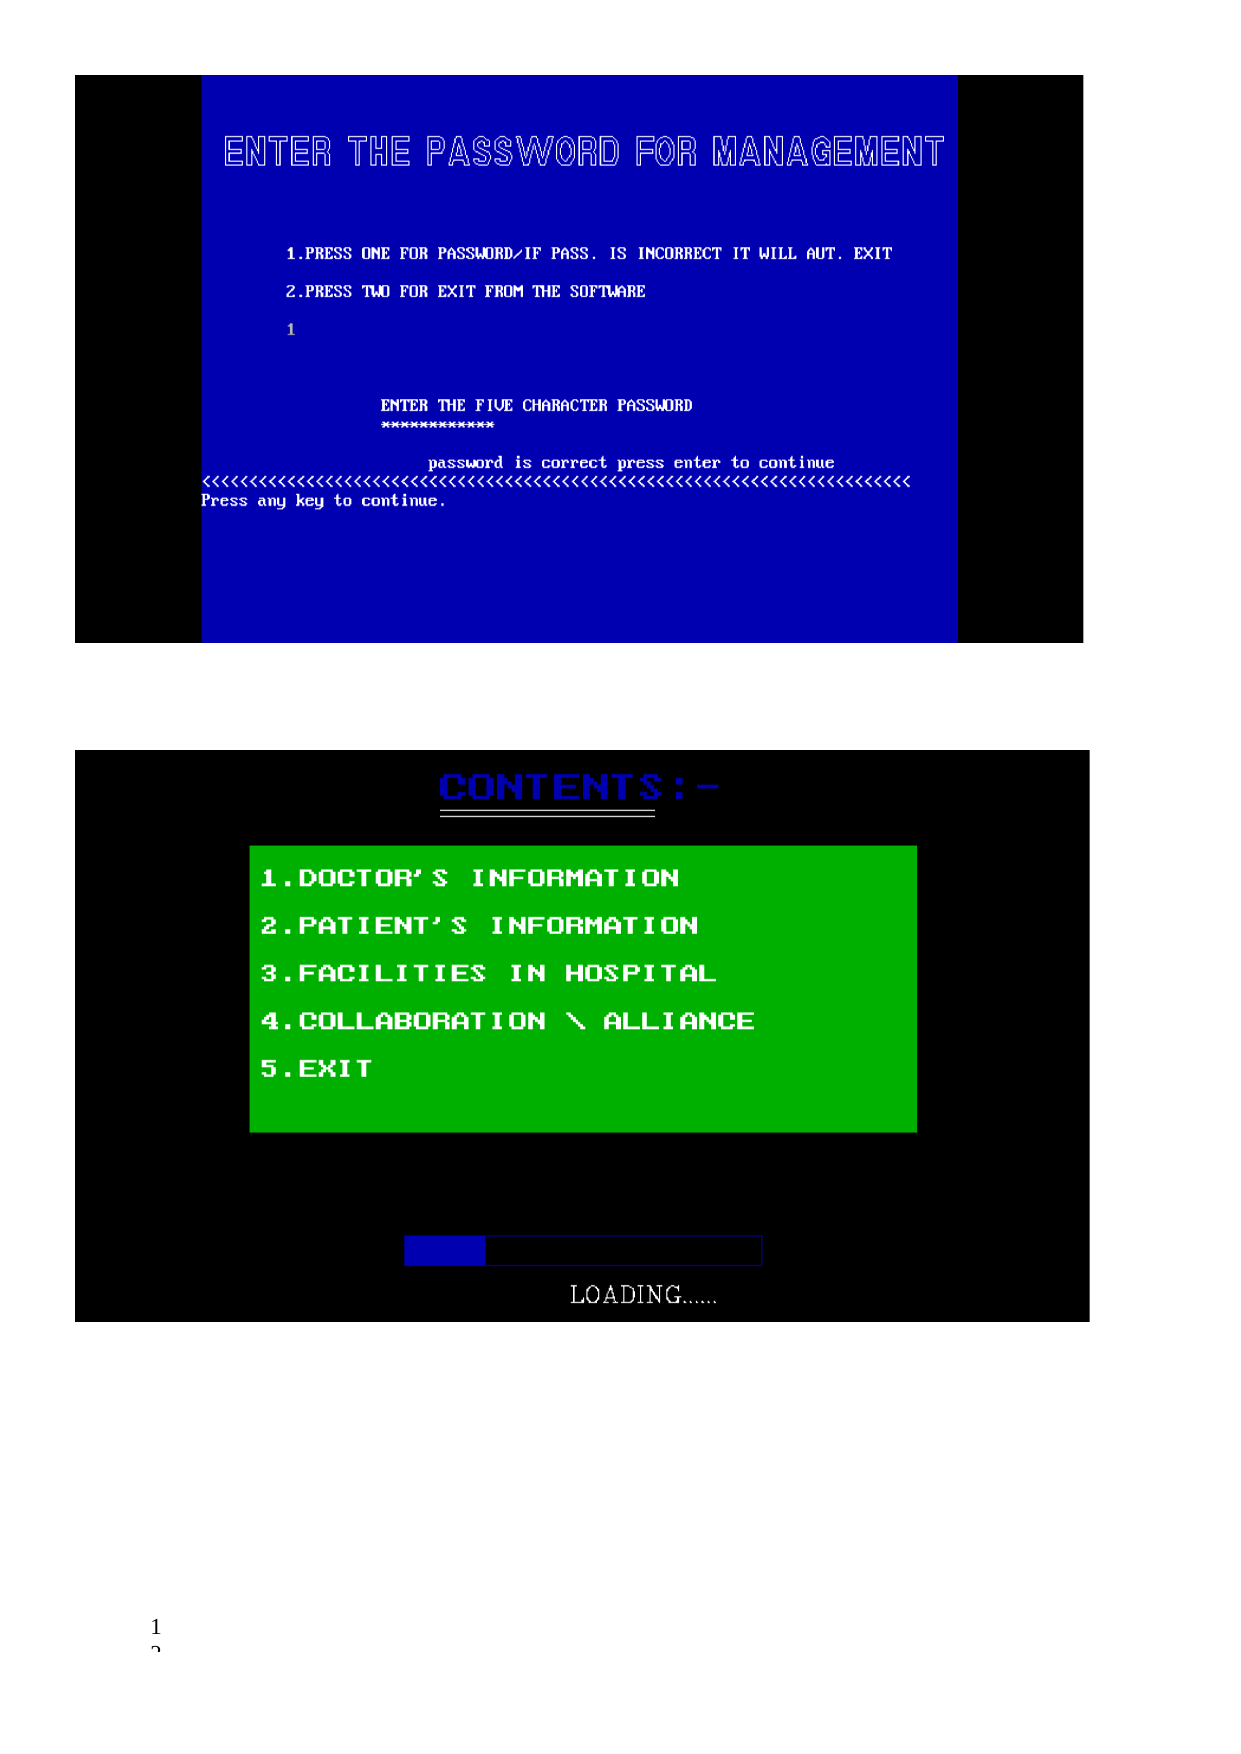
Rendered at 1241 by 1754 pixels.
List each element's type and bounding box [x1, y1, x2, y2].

picture [75, 75, 1084, 643]
picture [75, 750, 1090, 1322]
